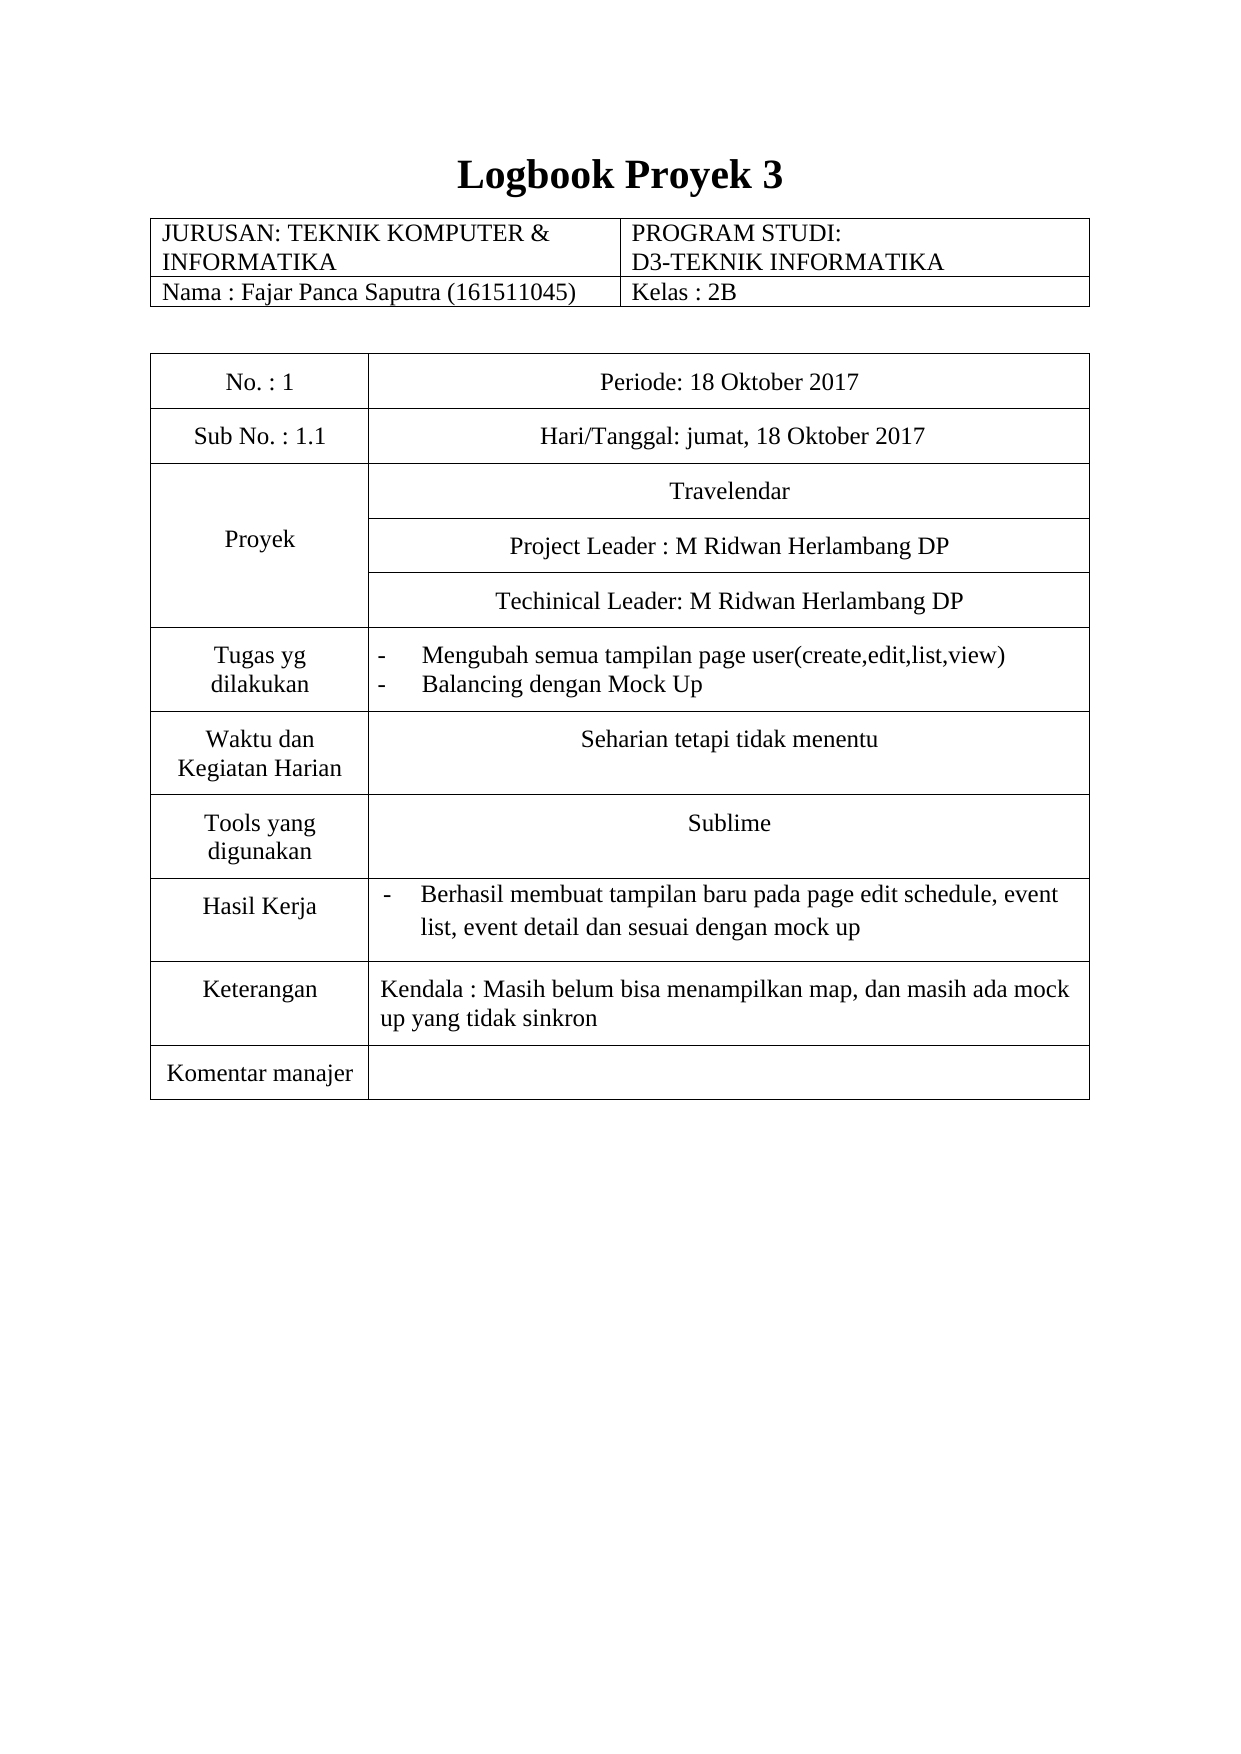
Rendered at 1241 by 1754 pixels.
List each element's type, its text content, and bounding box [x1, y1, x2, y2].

table_cell Tools yang digunakan [151, 795, 368, 878]
table_cell Waktu dan Kegiatan Harian [151, 712, 368, 794]
table_cell Sub No. : 1.1 [151, 409, 368, 463]
table_cell Nama : Fajar Panca Saputra (161511045) [151, 277, 620, 306]
table_cell Sublime [369, 795, 1089, 878]
table_header PROGRAM STUDI: D3-TEKNIK INFORMATIKA [621, 219, 1089, 276]
table_cell Techinical Leader: M Ridwan Herlambang DP [369, 573, 1089, 627]
table_header No. : 1 [151, 354, 368, 408]
table_cell [151, 572, 368, 627]
table_cell [369, 1046, 1089, 1099]
table_cell Travelendar [369, 464, 1089, 517]
table_cell Tugas yg dilakukan [151, 628, 368, 711]
table_header JURUSAN: TEKNIK KOMPUTER & INFORMATIKA [151, 219, 620, 276]
table_cell Komentar manajer [151, 1046, 368, 1099]
table_header Periode: 18 Oktober 2017 [369, 354, 1089, 408]
table_cell Kelas : 2B [621, 277, 1089, 306]
table_cell Hari/Tanggal: jumat, 18 Oktober 2017 [369, 409, 1089, 463]
table_cell Berhasil membuat tampilan baru pada page edit schedule, event list, event detail dan sesuai dengan mock up [369, 879, 1089, 961]
table_cell Keterangan [151, 962, 368, 1044]
table_cell Mengubah semua tampilan page user(create,edit,list,view) Balancing dengan Mock Up [369, 628, 1089, 711]
text Logbook Proyek 3 [150, 150, 1090, 198]
table_cell Seharian tetapi tidak menentu [369, 712, 1089, 794]
table_cell Kendala : Masih belum bisa menampilkan map, dan masih ada mock up yang tidak sinkron [369, 962, 1089, 1044]
table_cell Hasil Kerja [151, 879, 368, 961]
table_cell Proyek [151, 464, 368, 572]
table_cell Project Leader : M Ridwan Herlambang DP [369, 519, 1089, 572]
